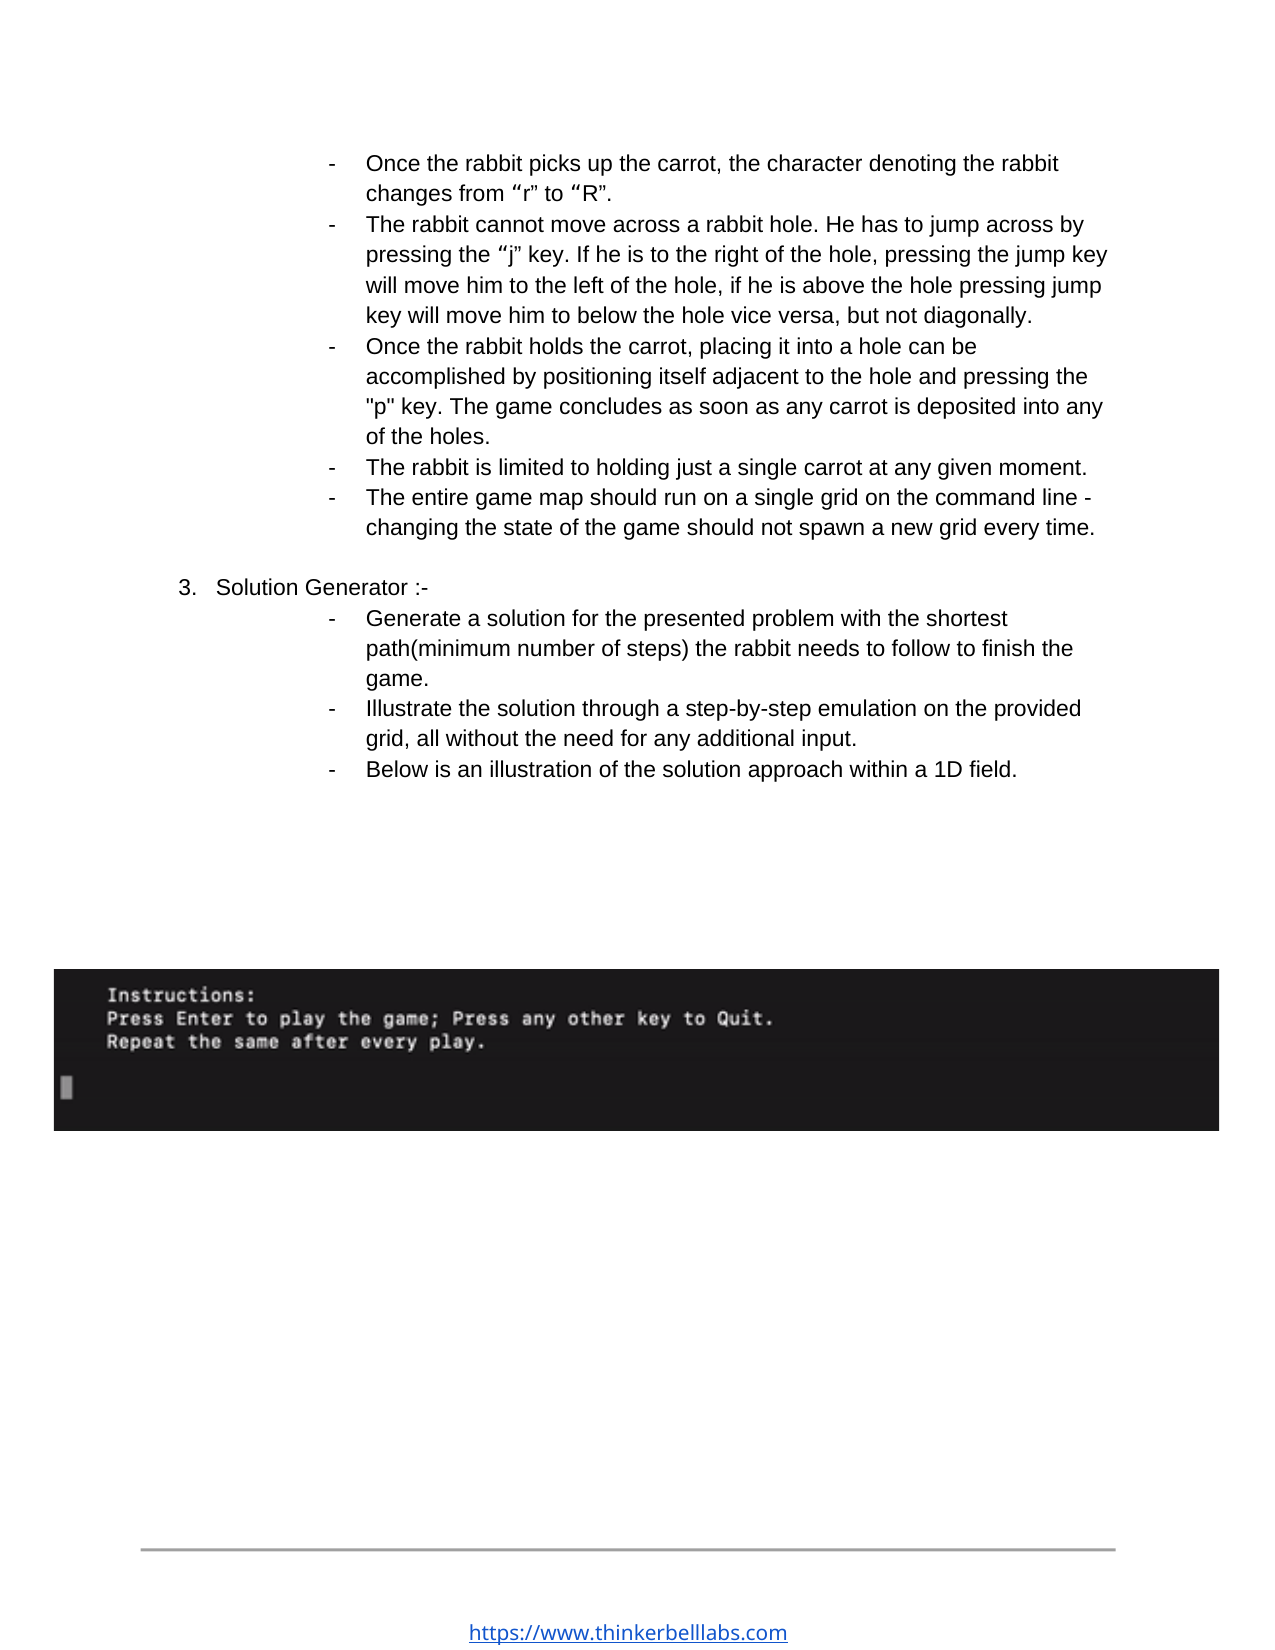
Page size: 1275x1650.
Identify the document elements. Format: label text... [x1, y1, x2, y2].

list The rabbit is limited to holding just a single carrot at any given moment. [328, 453, 1116, 480]
list Solution Generator :- [178, 574, 1116, 601]
list Once the rabbit holds the carrot, placing it into a hole can be accomplished by positioning itself adjacent to the hole and pressing the "p" key. The game concludes as soon as any carrot is deposited into any of the holes. [328, 333, 1116, 449]
picture [53, 969, 1220, 1131]
list Once the rabbit picks up the carrot, the character denoting the rabbit changes from “r” to “R”. [328, 150, 1116, 207]
list The rabbit cannot move across a rabbit hole. He has to jump across by pressing the “j” key. If he is to the right of the hole, pressing the jump key will move him to the left of the hole, if he is above the hole pressing jump key will move him to below the hole vice versa, but not diagonally. [328, 211, 1116, 329]
list Below is an illustration of the solution approach within a 1D field. [328, 756, 1116, 782]
list The entire game map should run on a single grid on the command line - changing the state of the game should not spawn a new grid every time. [328, 484, 1116, 540]
list Generate a solution for the presented problem with the shortest path(minimum number of steps) the rabbit needs to follow to finish the game. [328, 604, 1116, 691]
list Illustrate the solution through a step-by-step emulation on the provided grid, all without the need for any additional input. [328, 695, 1116, 752]
